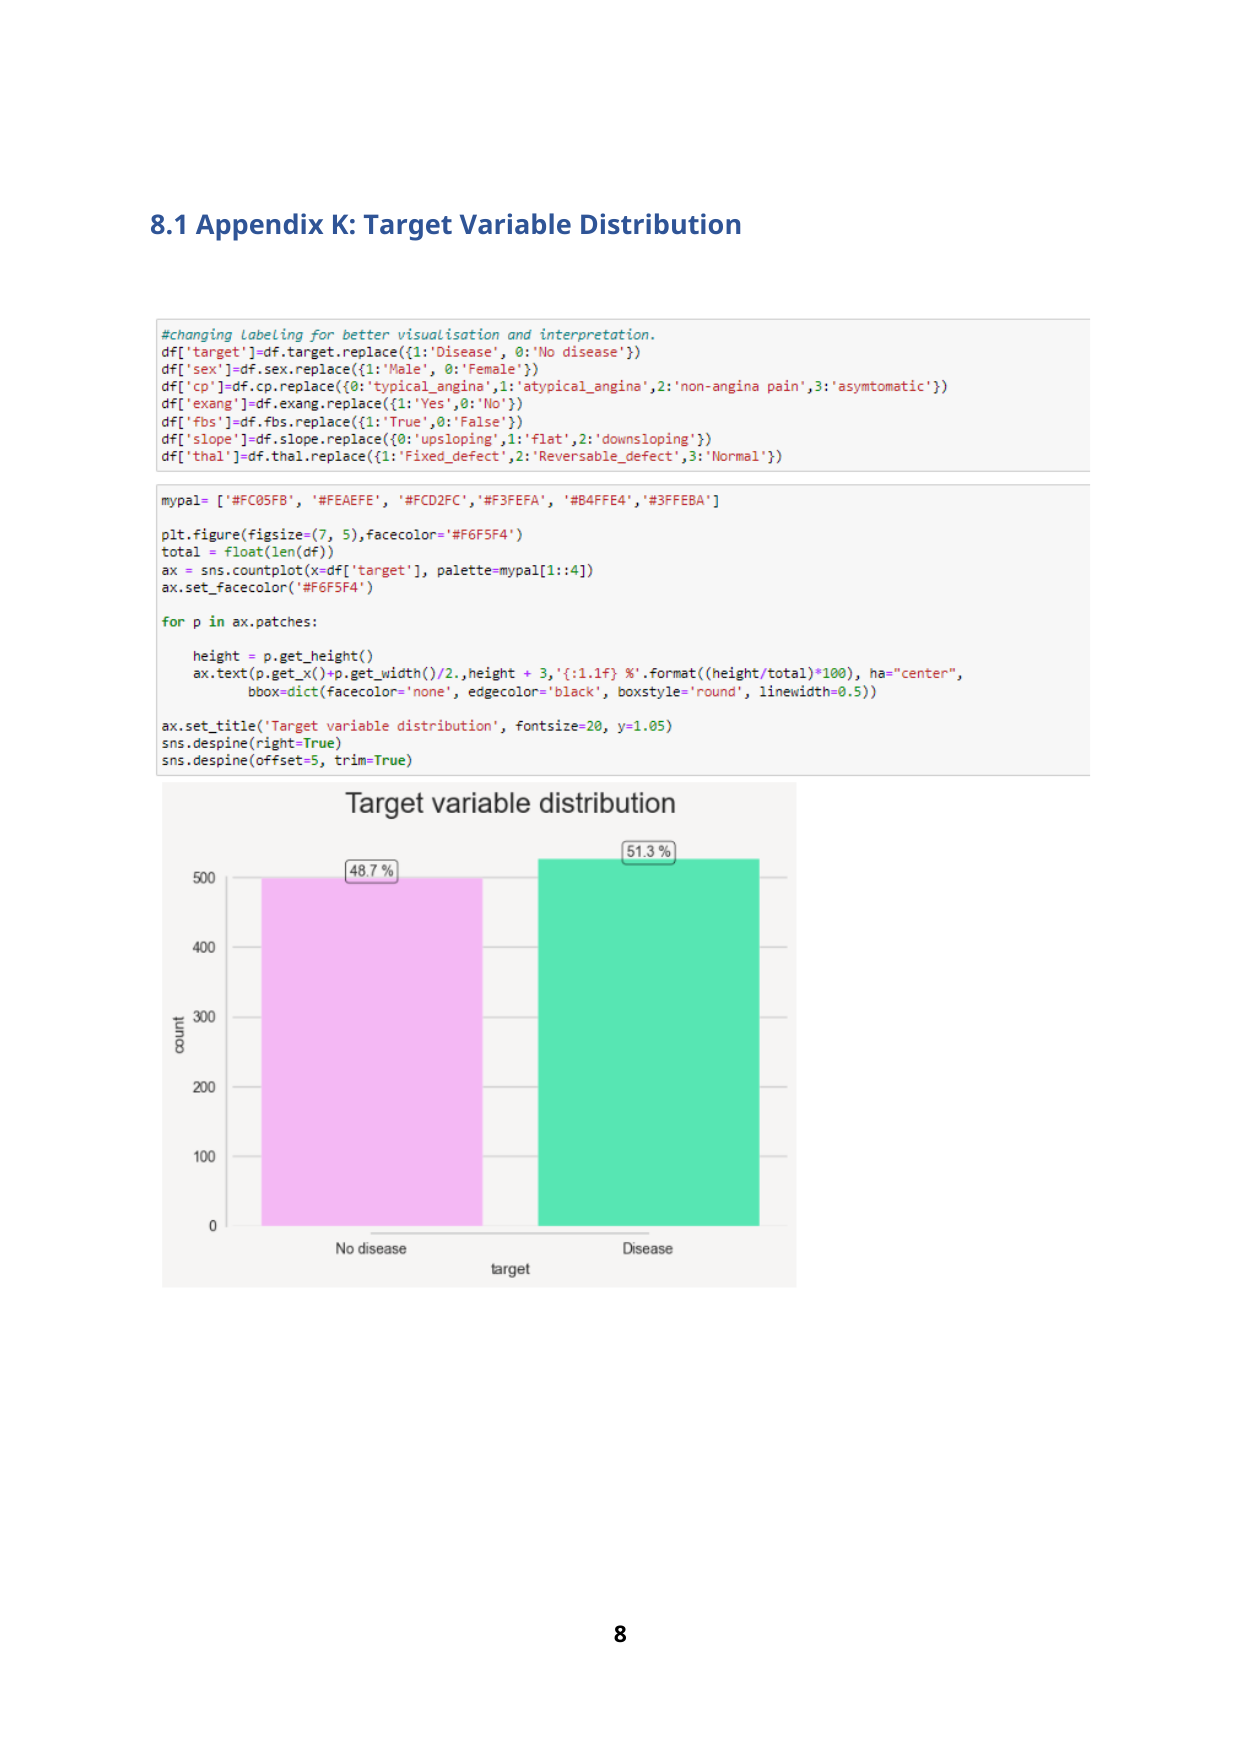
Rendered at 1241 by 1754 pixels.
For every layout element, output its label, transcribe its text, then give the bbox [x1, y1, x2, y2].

picture [150, 293, 1091, 1290]
subtitle 8.1 Appendix K: Target Variable Distribution [150, 205, 1090, 242]
